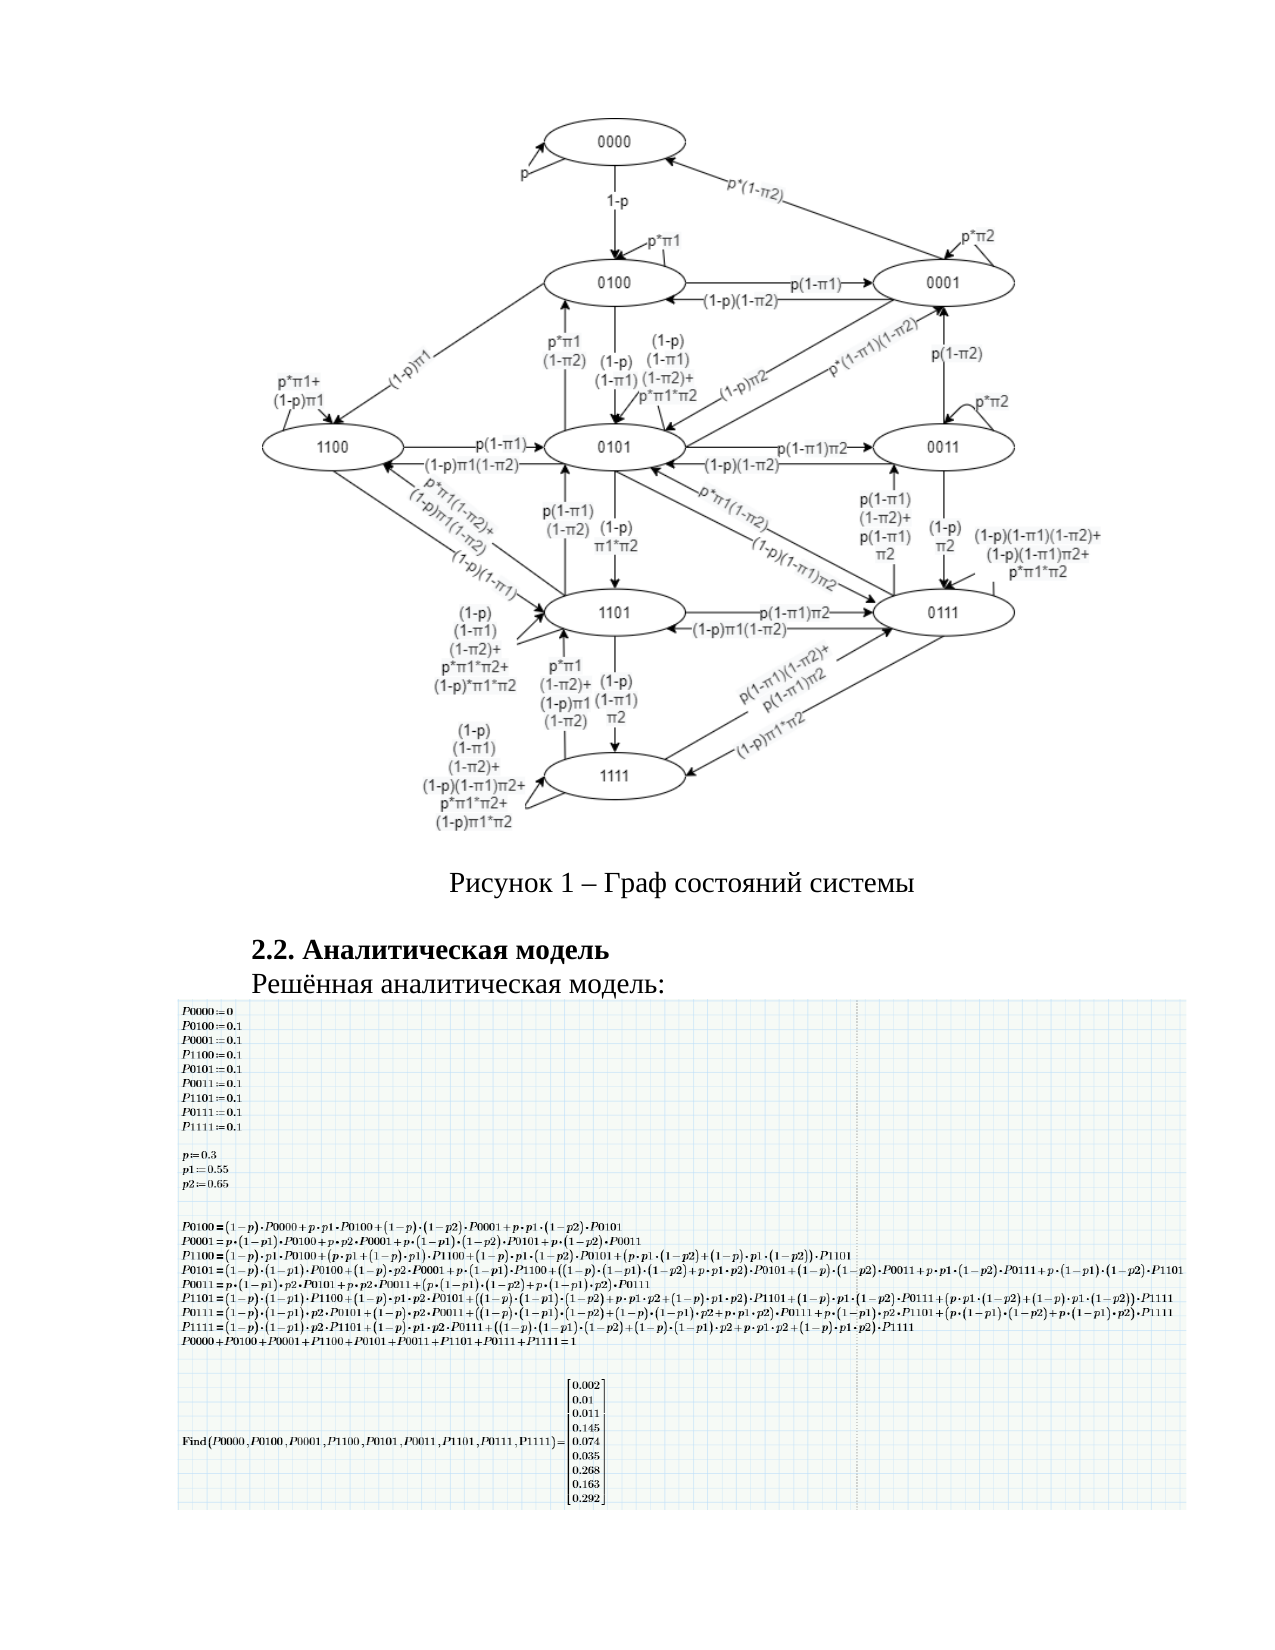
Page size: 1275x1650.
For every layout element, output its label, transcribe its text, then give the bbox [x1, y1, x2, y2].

text Рисунок 1 – Граф состояний системы [177, 865, 1186, 899]
picture [177, 999, 1187, 1510]
picture [262, 118, 1102, 832]
text Решённая аналитическая модель: [177, 966, 1186, 999]
text 2.2. Аналитическая модель [177, 932, 1186, 966]
